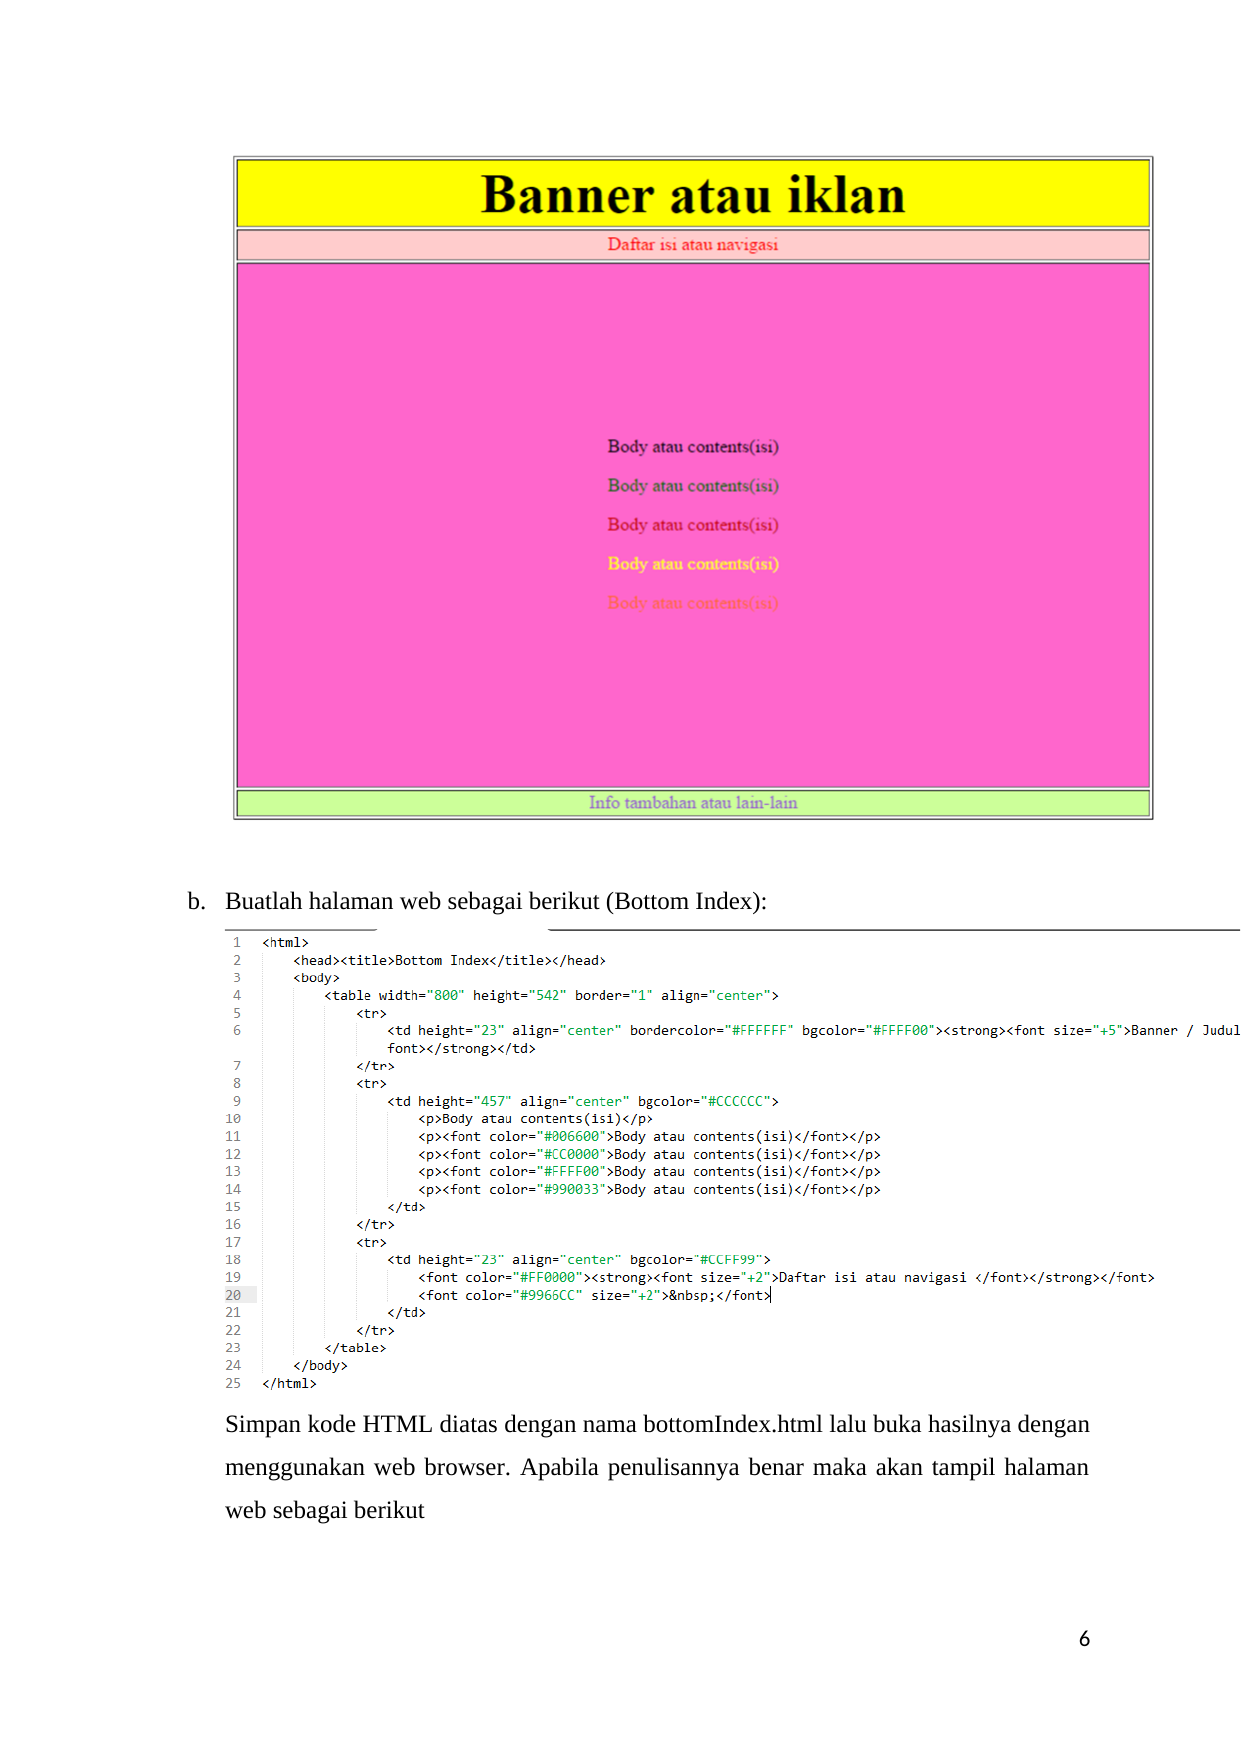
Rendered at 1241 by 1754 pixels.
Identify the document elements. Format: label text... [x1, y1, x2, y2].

list Simpan kode HTML diatas dengan nama bottomIndex.html lalu buka hasilnya dengan menggunakan web browser. Apabila penulisannya benar maka akan tampil halaman web sebagai berikut [225, 1409, 1090, 1524]
list Buatlah halaman web sebagai berikut (Bottom Index): [187, 886, 1090, 915]
picture [224, 929, 1241, 1395]
picture [224, 150, 1166, 829]
